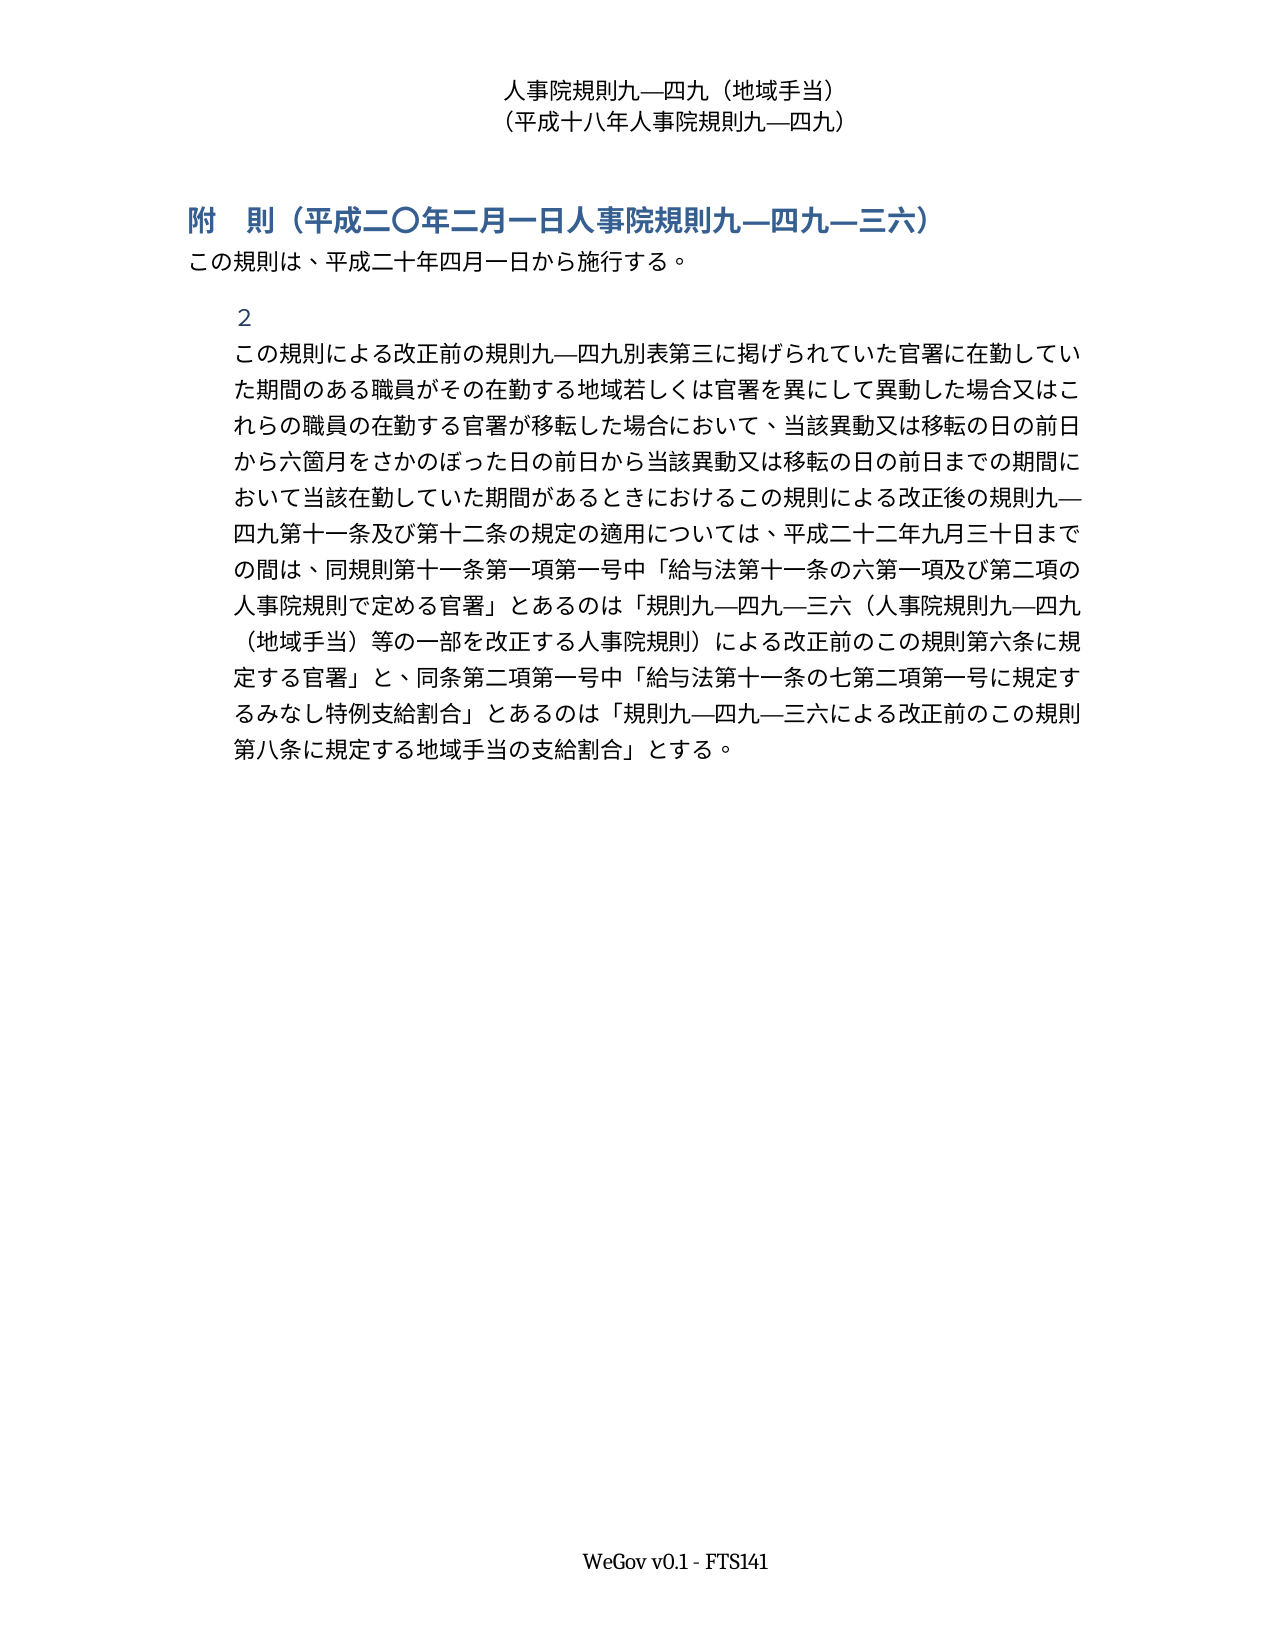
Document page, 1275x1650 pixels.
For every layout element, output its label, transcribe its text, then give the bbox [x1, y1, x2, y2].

subtitle 附 則（平成二〇年二月一日人事院規則九―四九―三六） [187, 200, 1087, 240]
text この規則による改正前の規則九―四九別表第三に掲げられていた官署に在勤していた期間のある職員がその在勤する地域若しくは官署を異にして異動した場合又はこれらの職員の在勤する官署が移転した場合において、当該異動又は移転の日の前日から六箇月をさかのぼった日の前日から当該異動又は移転の日の前日までの期間において当該在勤していた期間があるときにおけるこの規則による改正後の規則九―四九第十一条及び第十二条の規定の適用については、平成二十二年九月三十日までの間は、同規則第十一条第一項第一号中「給与法第十一条の六第一項及び第二項の人事院規則で定める官署」とあるのは「規則九―四九―三六（人事院規則九―四九（地域手当）等の一部を改正する人事院規則）による改正前のこの規則第六条に規定する官署」と、同条第二項第一号中「給与法第十一条の七第二項第一号に規定するみなし特例支給割合」とあるのは「規則九―四九―三六による改正前のこの規則第八条に規定する地域手当の支給割合」とする。 [233, 338, 1087, 765]
text この規則は、平成二十年四月一日から施行する。 [187, 246, 1087, 277]
subtitle ２ [233, 302, 1087, 334]
